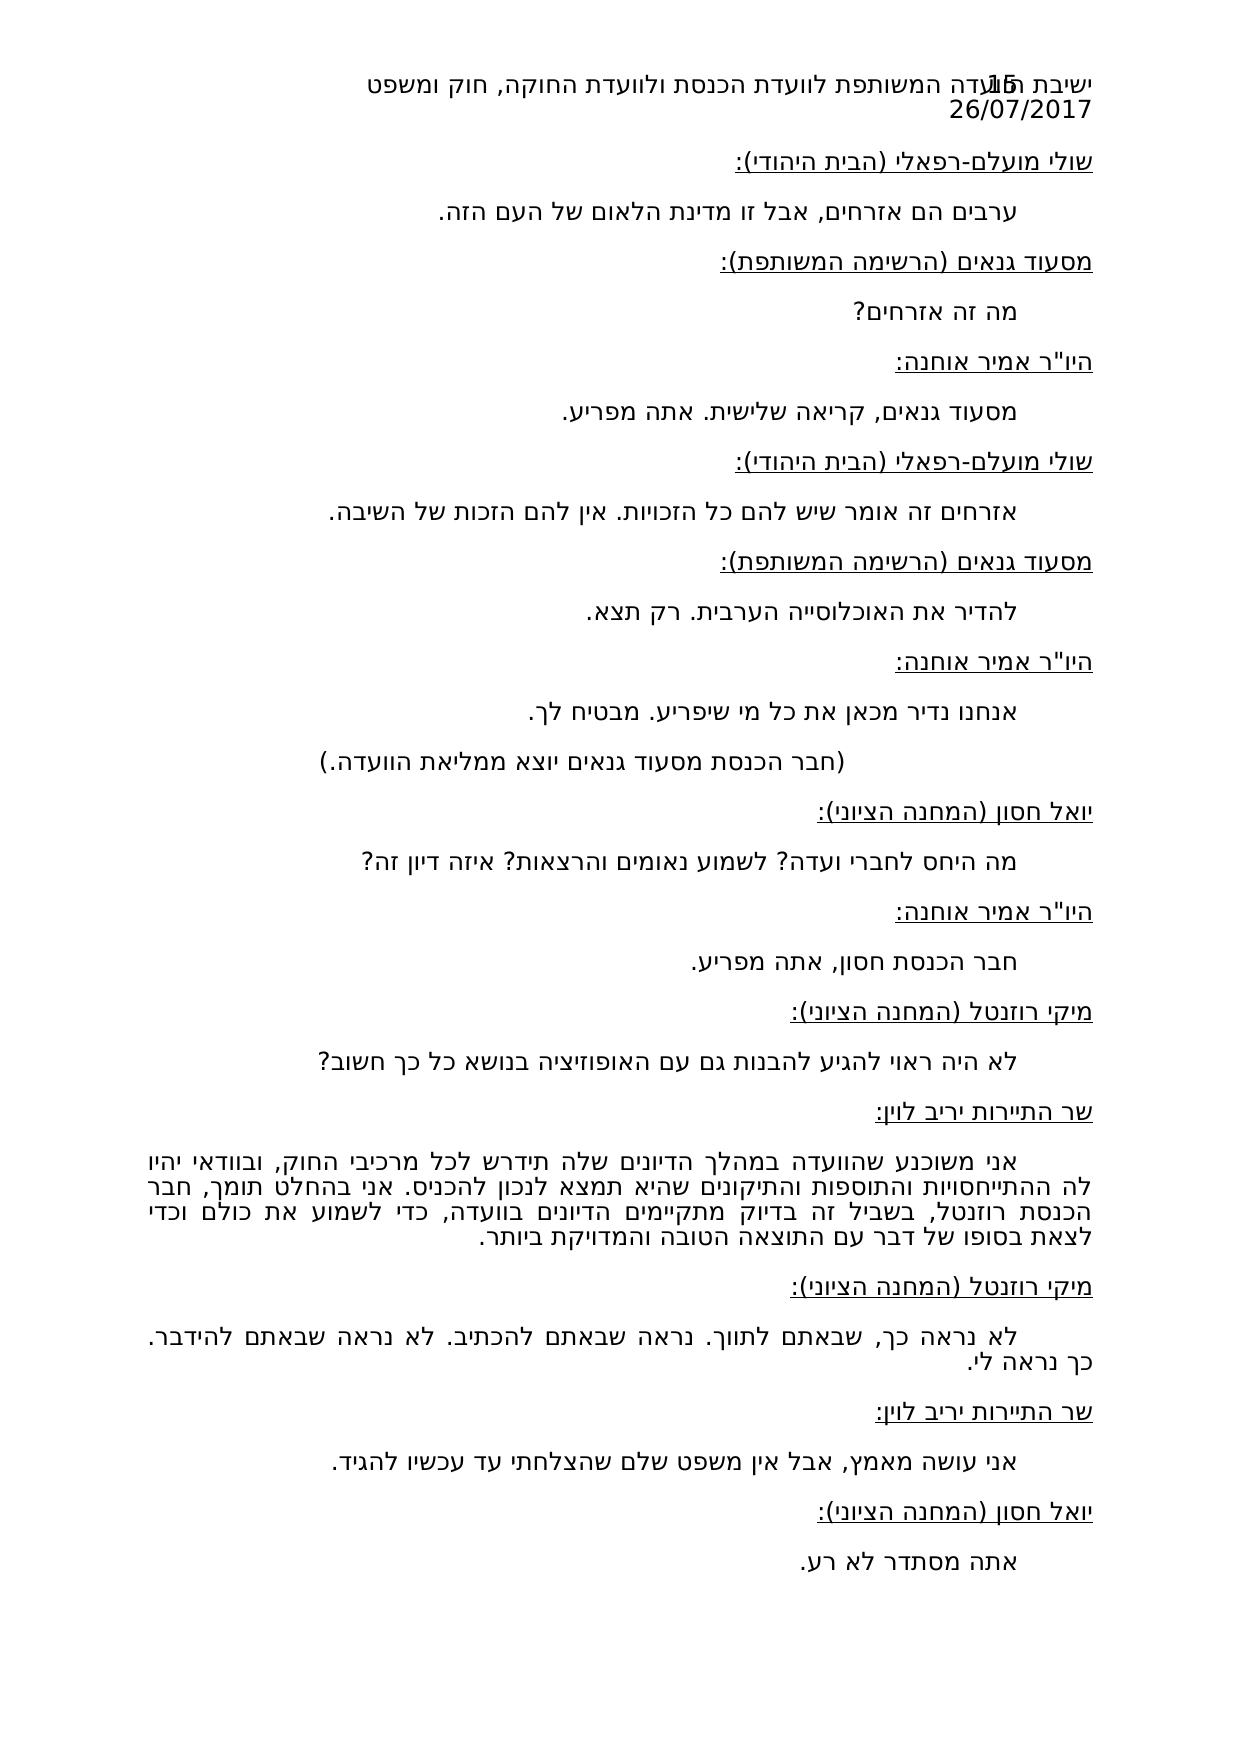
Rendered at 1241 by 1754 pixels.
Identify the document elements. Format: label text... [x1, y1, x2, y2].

text היו"ר אמיר אוחנה: [147, 650, 1093, 675]
text (חבר הכנסת מסעוד גנאים יוצא ממליאת הוועדה.) [147, 750, 1093, 775]
text אנחנו נדיר מכאן את כל מי שיפריע. מבטיח לך. [147, 700, 1093, 725]
text אזרחים זה אומר שיש להם כל הזכויות. אין להם הזכות של השיבה. [147, 500, 1093, 525]
text יואל חסון (המחנה הציוני): [147, 1500, 1093, 1525]
text אני משוכנע שהוועדה במהלך הדיונים שלה תידרש לכל מרכיבי החוק, ובוודאי יהיו לה ההתייחסויות והתוספות והתיקונים שהיא תמצא לנכון להכניס. אני בהחלט תומך, חבר הכנסת רוזנטל, בשביל זה בדיוק מתקיימים הדיונים בוועדה, כדי לשמוע את כולם וכדי לצאת בסופו של דבר עם התוצאה הטובה והמדויקת ביותר. [147, 1150, 1093, 1250]
text מיקי רוזנטל (המחנה הציוני): [147, 1000, 1093, 1025]
text ערבים הם אזרחים, אבל זו מדינת הלאום של העם הזה. [147, 200, 1093, 225]
text להדיר את האוכלוסייה הערבית. רק תצא. [147, 600, 1093, 625]
text שולי מועלם-רפאלי (הבית היהודי): [147, 450, 1093, 475]
text שר התיירות יריב לוין: [147, 1100, 1093, 1125]
text מיקי רוזנטל (המחנה הציוני): [147, 1275, 1093, 1300]
text יואל חסון (המחנה הציוני): [147, 800, 1093, 825]
text שר התיירות יריב לוין: [147, 1400, 1093, 1425]
text מסעוד גנאים (הרשימה המשותפת): [147, 250, 1093, 275]
text מה היחס לחברי ועדה? לשמוע נאומים והרצאות? איזה דיון זה? [147, 850, 1093, 875]
text לא נראה כך, שבאתם לתווך. נראה שבאתם להכתיב. לא נראה שבאתם להידבר. כך נראה לי. [147, 1325, 1093, 1375]
text היו"ר אמיר אוחנה: [147, 350, 1093, 375]
text שולי מועלם-רפאלי (הבית היהודי): [147, 150, 1093, 175]
text אני עושה מאמץ, אבל אין משפט שלם שהצלחתי עד עכשיו להגיד. [147, 1450, 1093, 1475]
text מה זה אזרחים? [147, 300, 1093, 325]
text מסעוד גנאים, קריאה שלישית. אתה מפריע. [147, 400, 1093, 425]
text היו"ר אמיר אוחנה: [147, 900, 1093, 925]
text אתה מסתדר לא רע. [147, 1550, 1093, 1575]
text חבר הכנסת חסון, אתה מפריע. [147, 950, 1093, 975]
text מסעוד גנאים (הרשימה המשותפת): [147, 550, 1093, 575]
text לא היה ראוי להגיע להבנות גם עם האופוזיציה בנושא כל כך חשוב? [147, 1050, 1093, 1075]
